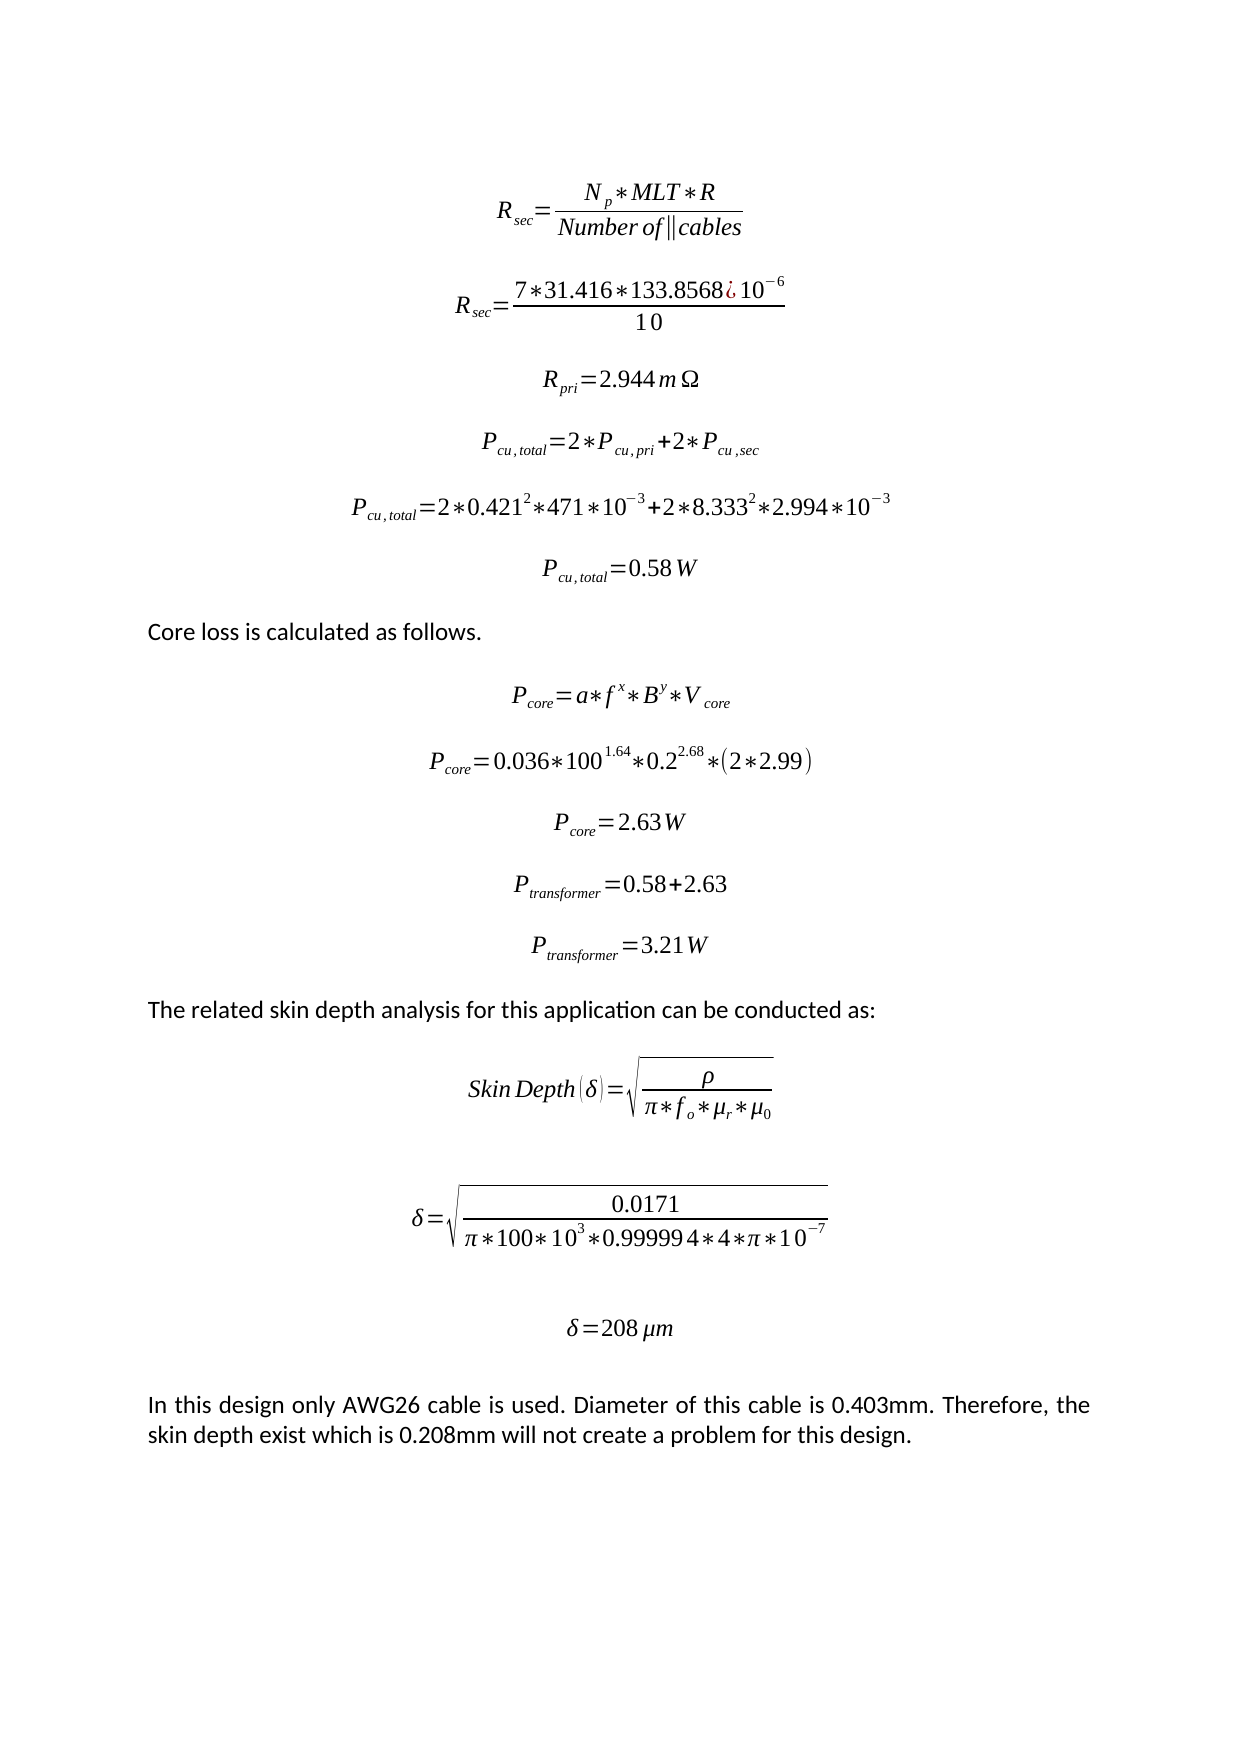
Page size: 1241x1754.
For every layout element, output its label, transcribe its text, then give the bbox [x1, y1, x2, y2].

text In this design only AWG26 cable is used. Diameter of this cable is 0.403mm. Therefore, the skin depth exist which is 0.208mm will not create a problem for this design. [148, 1389, 1093, 1450]
text The related skin depth analysis for this application can be conducted as: [148, 994, 1093, 1024]
text Core loss is calculated as follows. [148, 616, 1093, 647]
